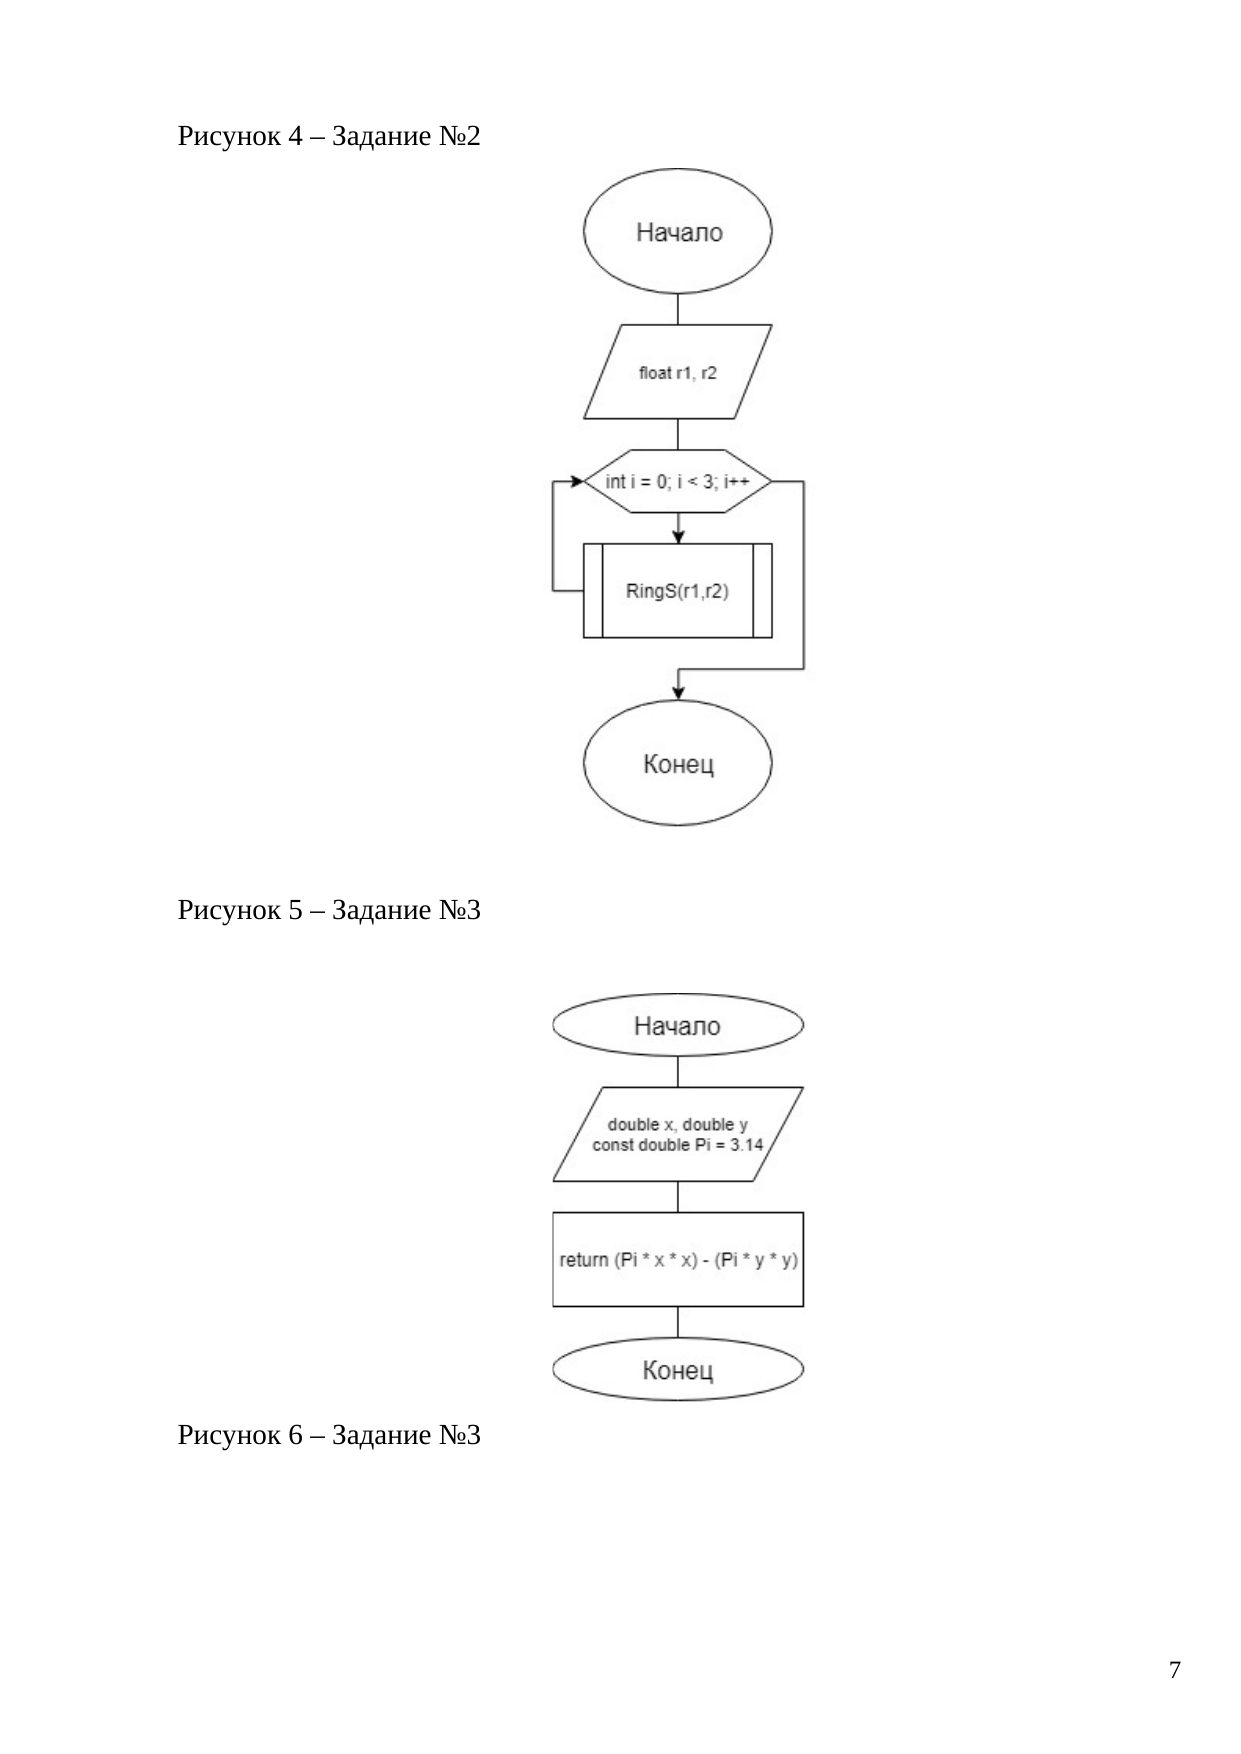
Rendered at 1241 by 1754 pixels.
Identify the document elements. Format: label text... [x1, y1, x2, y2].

text Рисунок 5 – Задание №3 [177, 892, 1181, 926]
picture [541, 168, 817, 828]
text Рисунок 4 – Задание №2 {\displaystyle \pi } [177, 118, 1181, 152]
picture [552, 993, 806, 1403]
text Рисунок 6 – Задание №3 [177, 1417, 1181, 1450]
